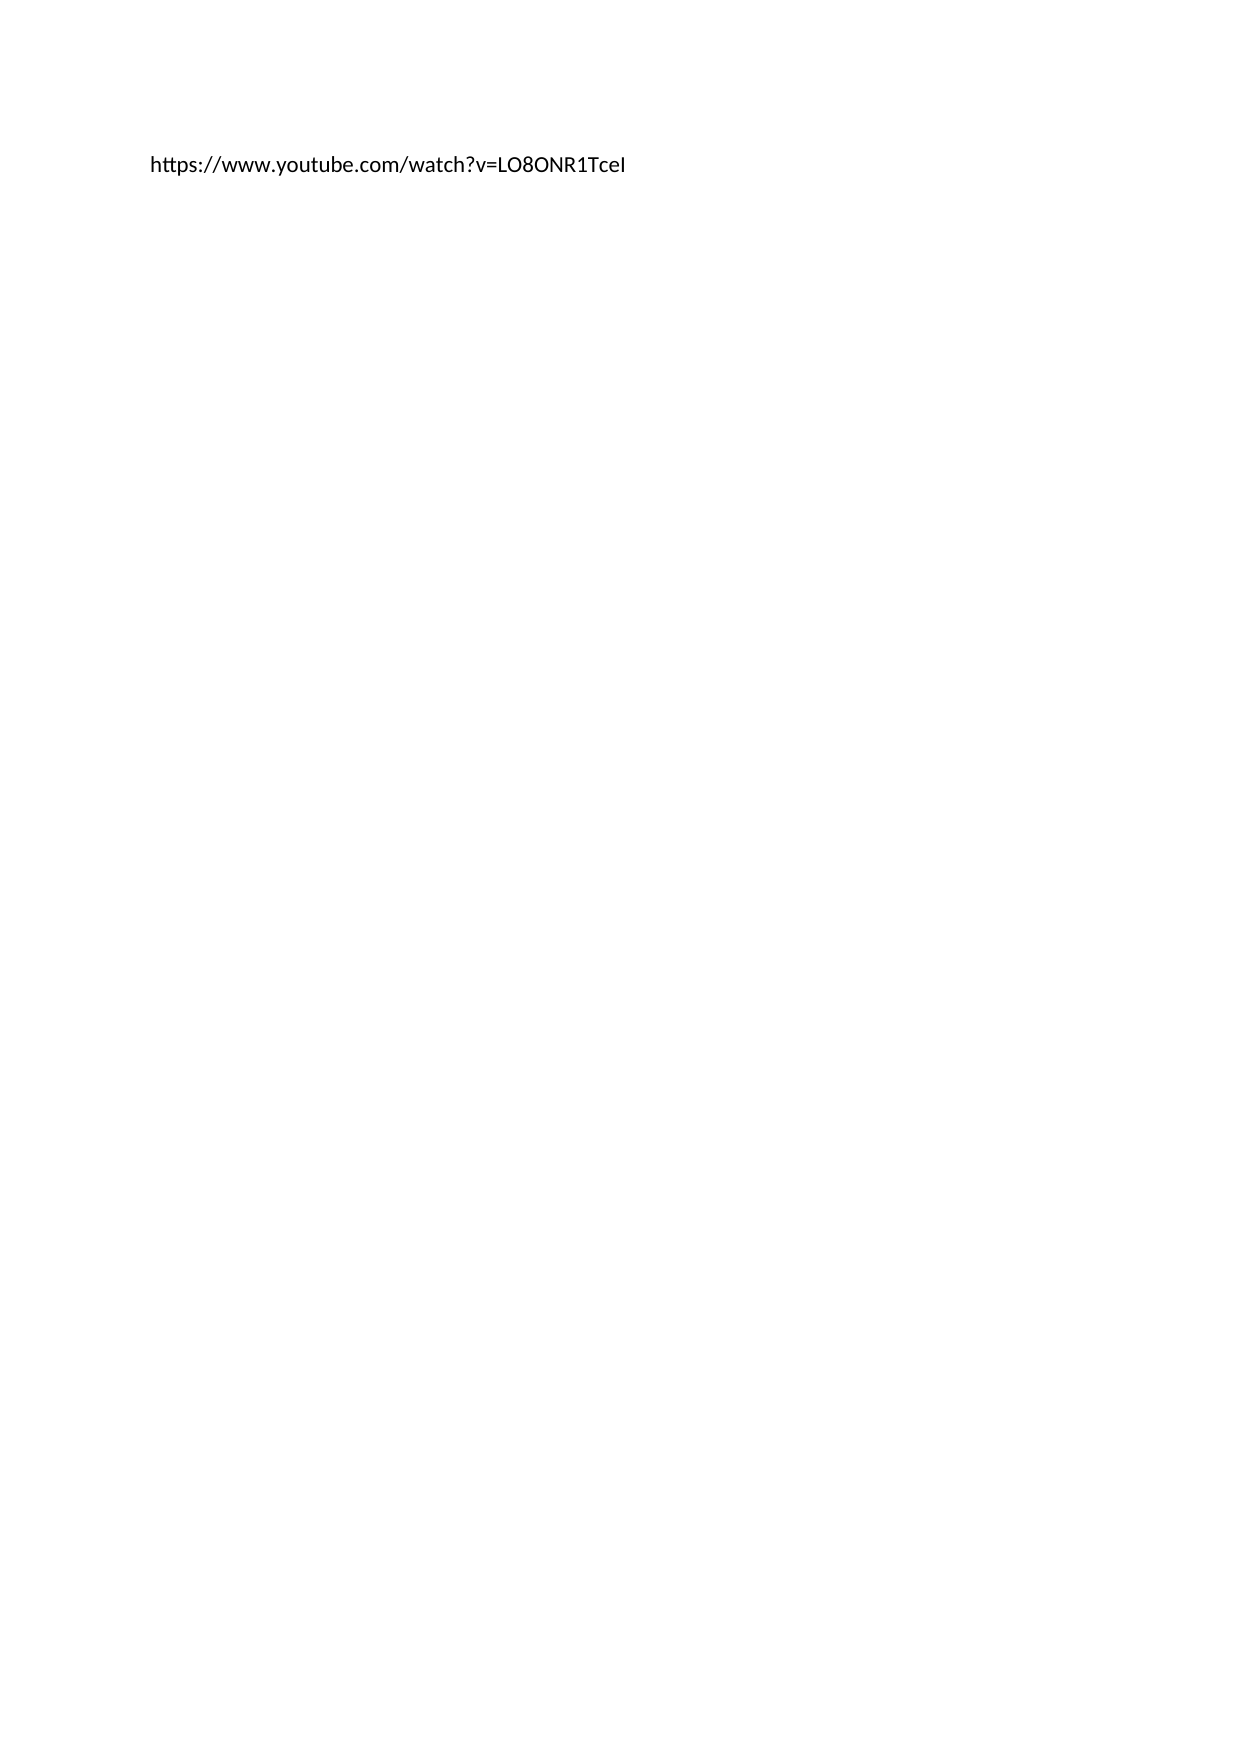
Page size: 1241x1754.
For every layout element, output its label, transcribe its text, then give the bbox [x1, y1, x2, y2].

text https://www.youtube.com/watch?v=LO8ONR1TceI [150, 150, 1090, 178]
